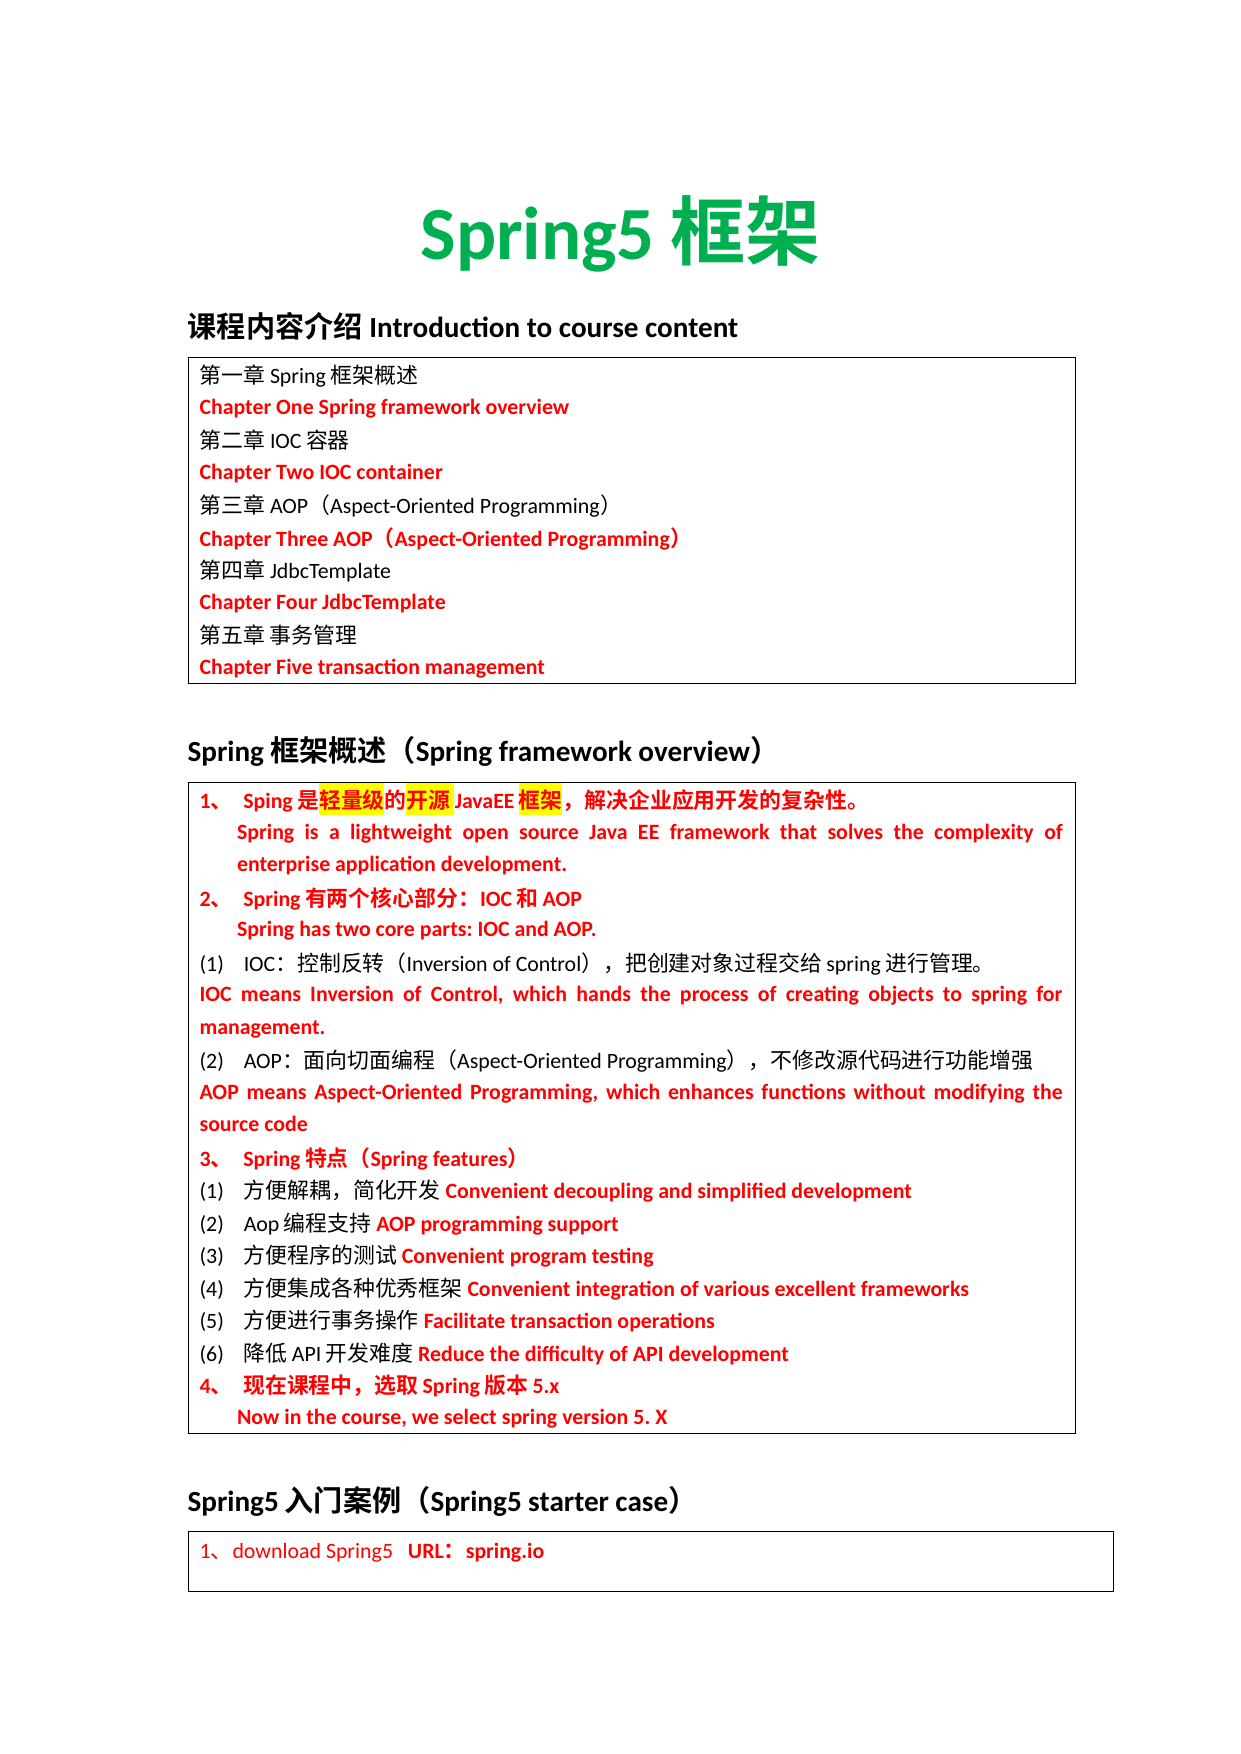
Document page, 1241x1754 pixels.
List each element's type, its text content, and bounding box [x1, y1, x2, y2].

text Spring5框架 [187, 162, 1053, 292]
text Spring5入门案例（Spring5 starter case） [187, 1466, 1053, 1531]
text Spring框架概述（Spring framework overview） [187, 717, 1053, 782]
table_header Sping是轻量级的开源JavaEE框架，解决企业应用开发的复杂性。 Spring is a lightweight open source Java EE framework that solves the complexity of enterprise application development. Spring有两个核心部分：IOC和AOP Spring has two core parts: IOC and AOP. IOC：控制反转（Inversion of Control），把创建对象过程交给spring进行管理。 IOC means Inversion of Control, which hands the process of creating objects to spring for management. AOP：面向切面编程（Aspect-Oriented Programming），不修改源代码进行功能增强 AOP means Aspect-Oriented Programming, which enhances functions without modifying the source code Spring特点（Spring features） 方便解耦，简化开发 Convenient decoupling and simplified development Aop编程支持 AOP programming support 方便程序的测试 Convenient program testing 方便集成各种优秀框架 Convenient integration of various excellent frameworks 方便进行事务操作 Facilitate transaction operations 降低API开发难度 Reduce the difficulty of API development 现在课程中，选取Spring版本5.x Now in the course, we select spring version 5. X [189, 783, 1075, 1433]
text 课程内容介绍 Introduction to course content [187, 292, 1053, 357]
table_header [189, 1532, 1113, 1591]
table_header 第一章 Spring框架概述 Chapter One Spring framework overview 第二章 IOC容器 Chapter Two IOC container 第三章 AOP（Aspect-Oriented Programming） Chapter Three AOP（Aspect-Oriented Programming） 第四章 JdbcTemplate Chapter Four JdbcTemplate 第五章 事务管理 Chapter Five transaction management [189, 358, 1075, 683]
